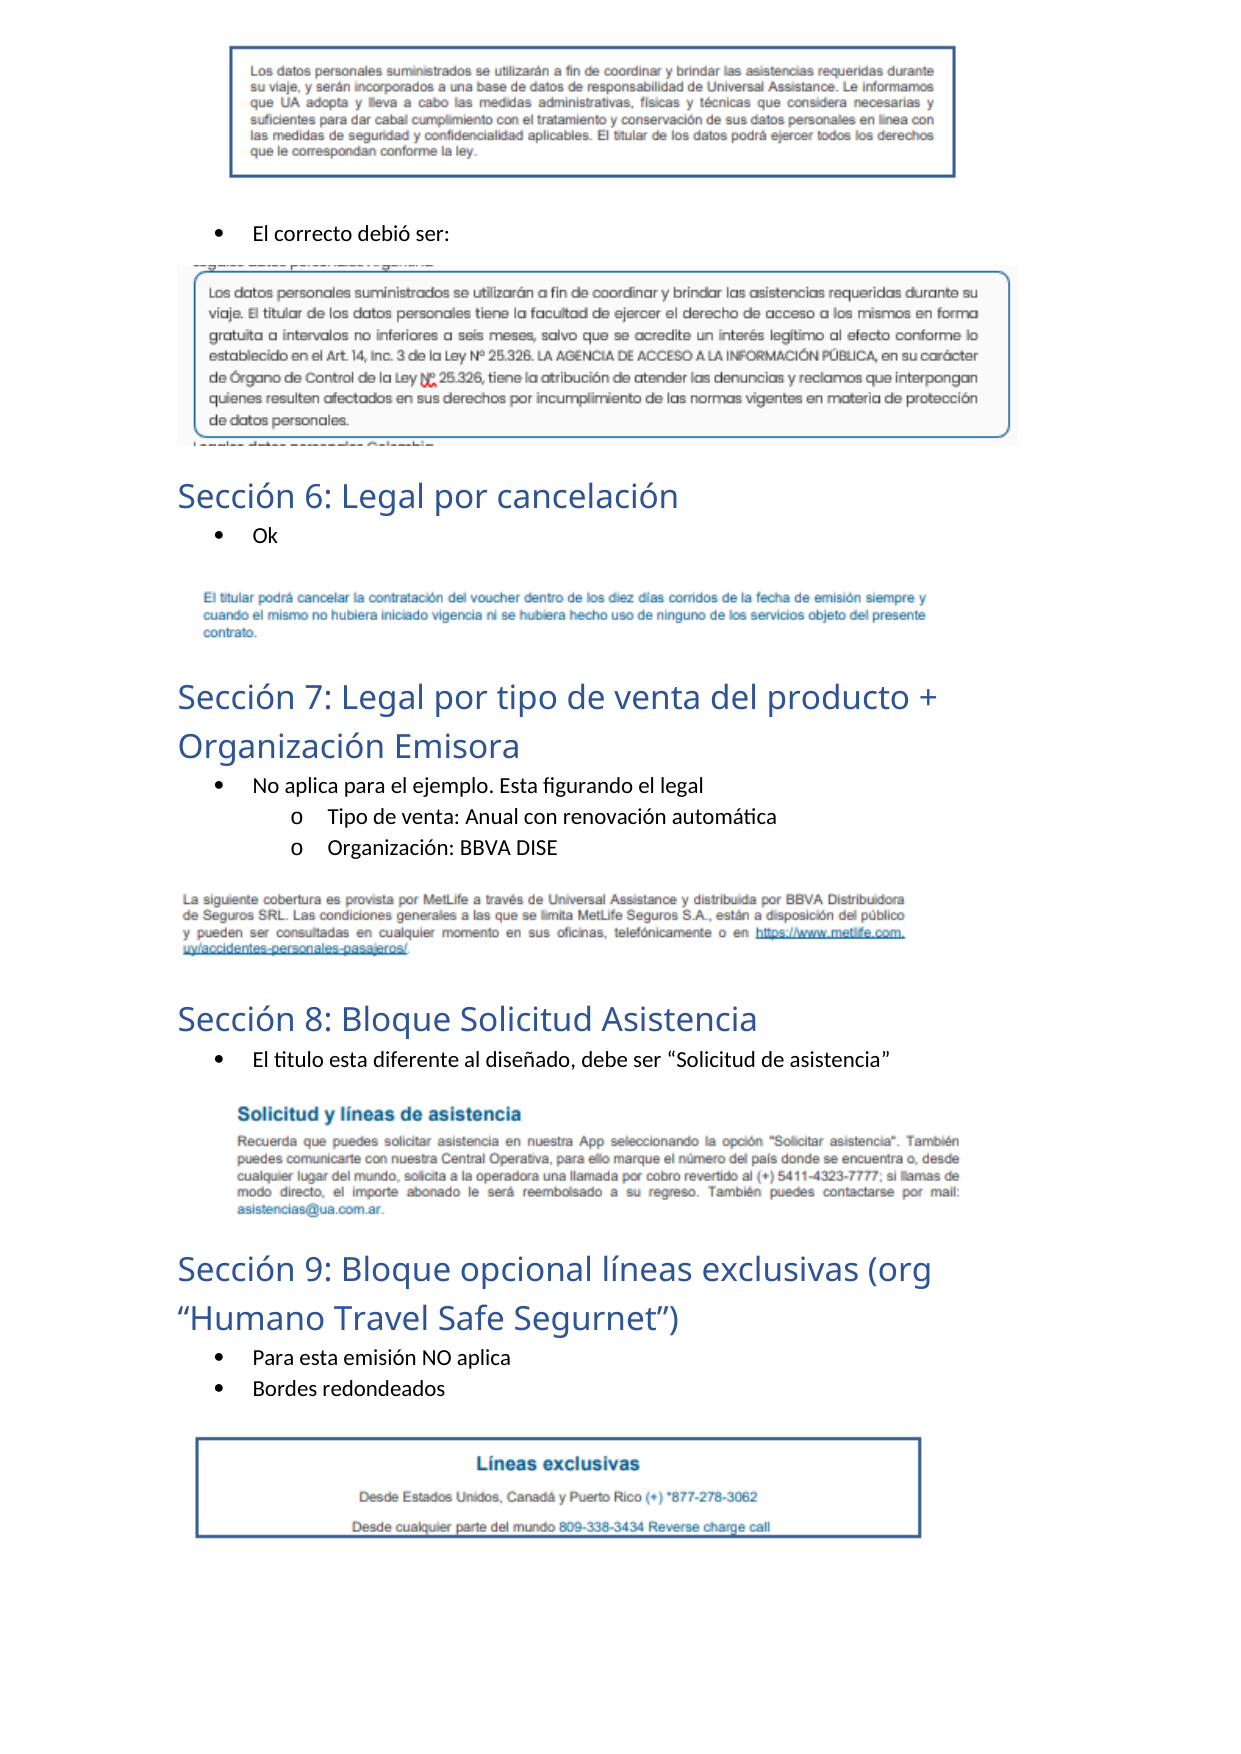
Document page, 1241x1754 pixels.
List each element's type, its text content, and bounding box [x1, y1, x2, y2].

list Ok [215, 521, 1063, 549]
subtitle Sección 9: Bloque opcional líneas exclusivas (org “Humano Travel Safe Segurnet”) [177, 1246, 1063, 1340]
list Organización: BBVA DISE [290, 833, 1063, 862]
picture [177, 568, 950, 647]
subtitle Sección 7: Legal por tipo de venta del producto + Organización Emisora [177, 674, 1063, 768]
subtitle Sección 6: Legal por cancelación [177, 472, 1063, 518]
list No aplica para el ejemplo. Esta figurando el legal [215, 772, 1063, 799]
list Tipo de venta: Anual con renovación automática [290, 802, 1063, 831]
picture [177, 265, 1018, 446]
picture [177, 881, 918, 969]
list Para esta emisión NO aplica [215, 1343, 1063, 1372]
picture [177, 1420, 945, 1551]
list El correcto debió ser: [215, 219, 1063, 247]
picture [214, 1091, 1009, 1219]
list Bordes redondeados [215, 1374, 1063, 1402]
subtitle Sección 8: Bloque Solicitud Asistencia [177, 996, 1063, 1041]
picture [214, 29, 970, 200]
list El titulo esta diferente al diseñado, debe ser “Solicitud de asistencia” [215, 1045, 1063, 1073]
